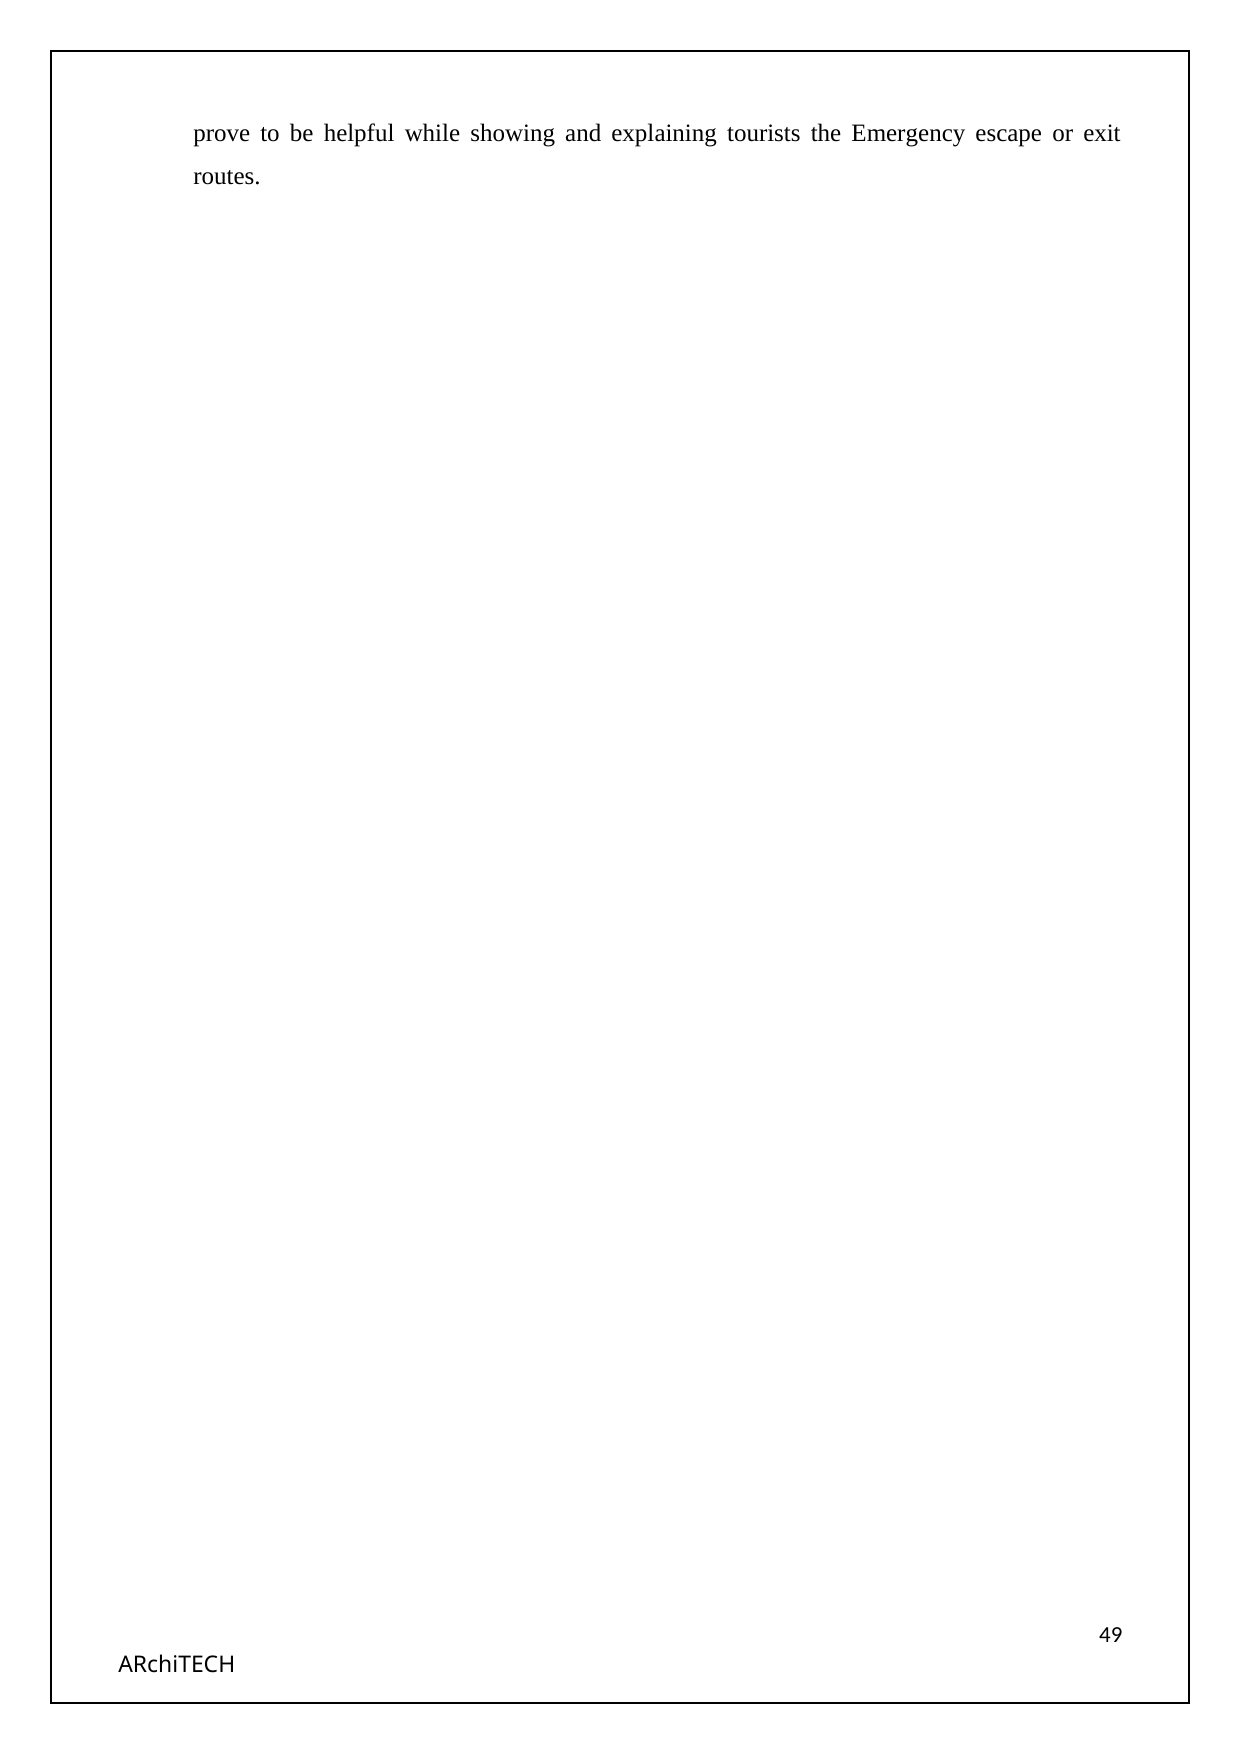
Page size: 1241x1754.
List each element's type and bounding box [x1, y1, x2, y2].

text [193, 118, 1122, 190]
